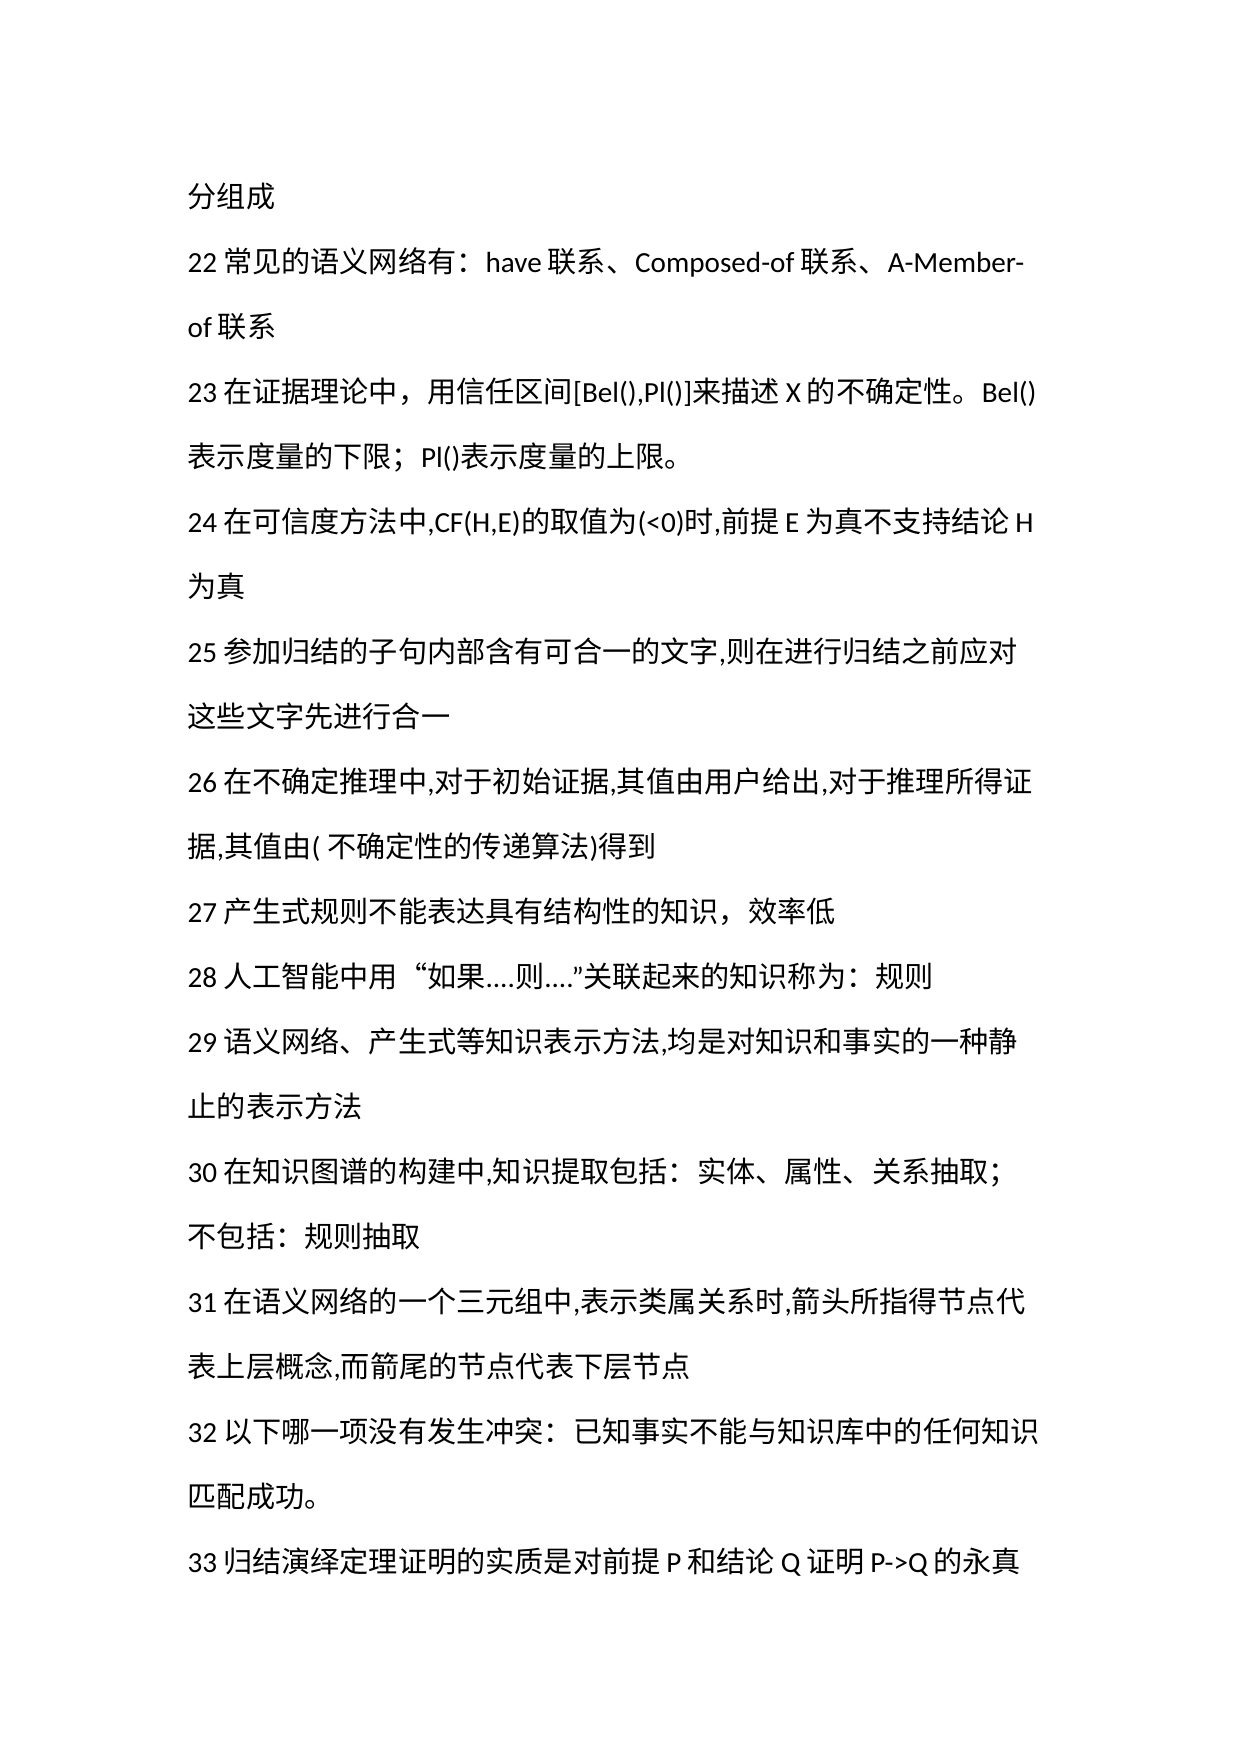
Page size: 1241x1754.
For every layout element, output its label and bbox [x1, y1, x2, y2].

text [187, 162, 1045, 1592]
